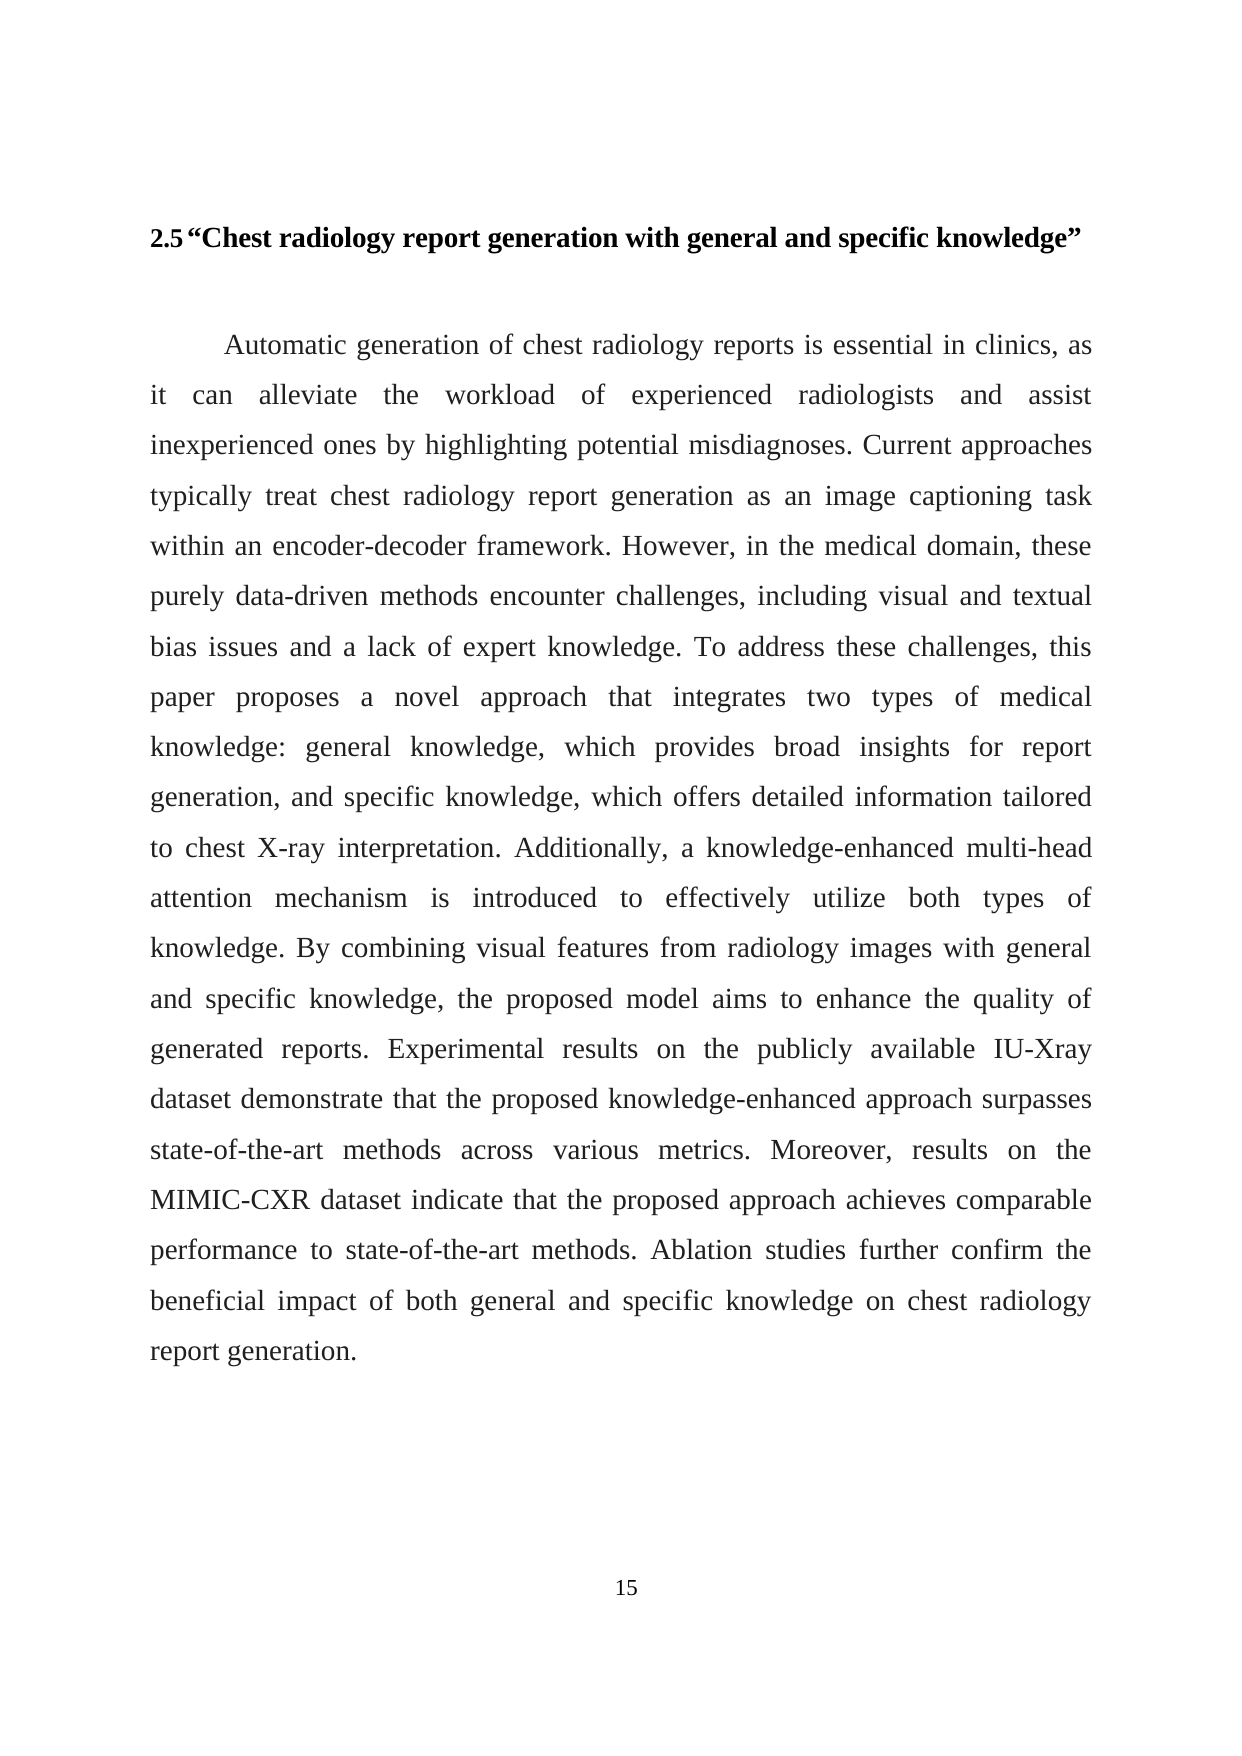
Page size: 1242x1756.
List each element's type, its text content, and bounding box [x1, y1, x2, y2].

text Automatic generation of chest radiology reports is essential in clinics, as it can alleviate the workload of experienced radiologists and assist inexperienced ones by highlighting potential misdiagnoses. Current approaches typically treat chest radiology report generation as an image captioning task within an encoder-decoder framework. However, in the medical domain, these purely data-driven methods encounter challenges, including visual and textual bias issues and a lack of expert knowledge. To address these challenges, this paper proposes a novel approach that integrates two types of medical knowledge: general knowledge, which provides broad insights for report generation, and specific knowledge, which offers detailed information tailored to chest X-ray interpretation. Additionally, a knowledge-enhanced multi-head attention mechanism is introduced to effectively utilize both types of knowledge. By combining visual features from radiology images with general and specific knowledge, the proposed model aims to enhance the quality of generated reports. Experimental results on the publicly available IU-Xray dataset demonstrate that the proposed knowledge-enhanced approach surpasses state-of-the-art methods across various metrics. Moreover, results on the MIMIC-CXR dataset indicate that the proposed approach achieves comparable performance to state-of-the-art methods. Ablation studies further confirm the beneficial impact of both general and specific knowledge on chest radiology report generation. [150, 327, 1093, 1367]
list “Chest radiology report generation with general and specific knowledge” [150, 221, 1092, 254]
